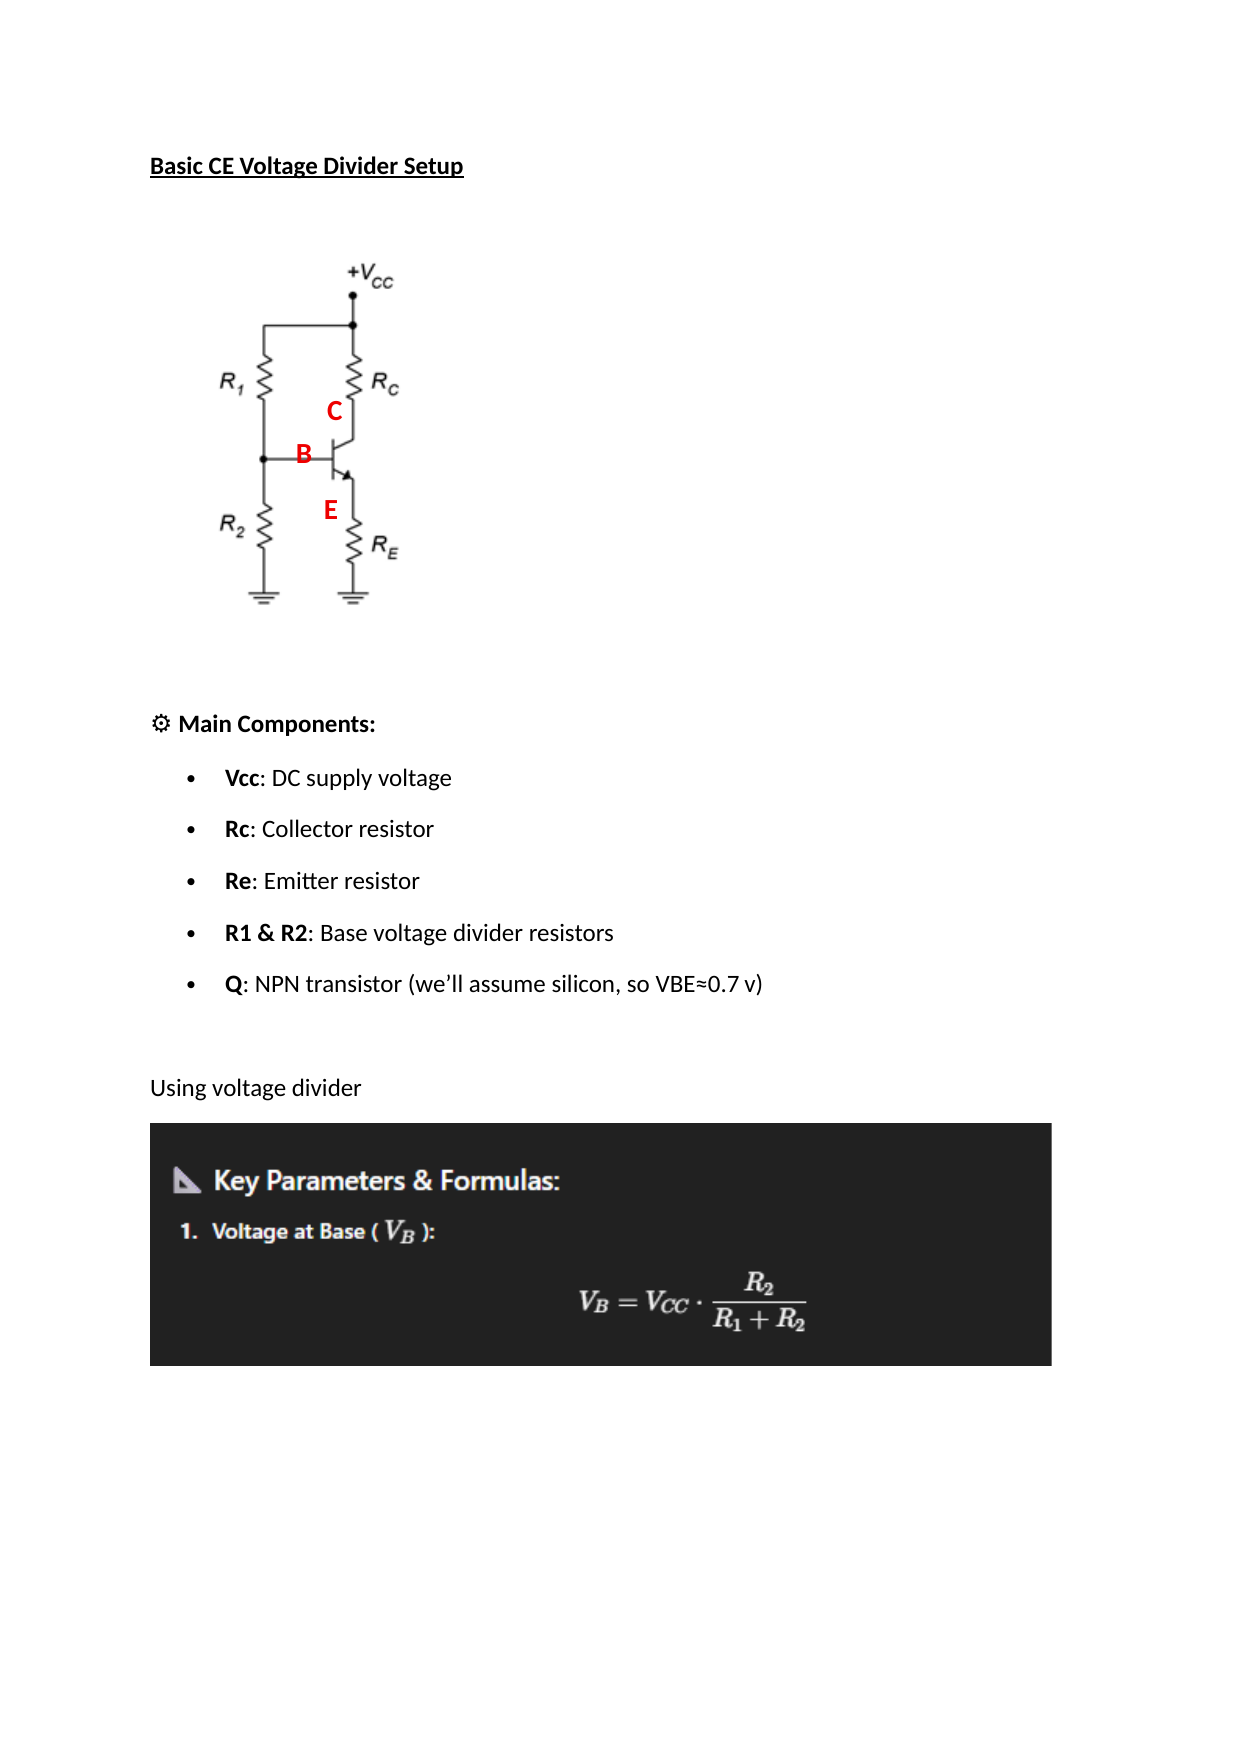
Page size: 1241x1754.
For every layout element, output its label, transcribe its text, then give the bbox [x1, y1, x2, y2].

text ⚙️ Main Components: [150, 706, 1090, 740]
list Rc: Collector resistor [187, 813, 1090, 844]
list Re: Emitter resistor [187, 865, 1090, 896]
text Using voltage divider [150, 1072, 1090, 1102]
picture [150, 253, 562, 633]
list R1 & R2: Base voltage divider resistors [187, 917, 1090, 947]
picture [150, 1123, 1052, 1366]
text Basic CE Voltage Divider Setup [150, 150, 1090, 181]
list Vcc: DC supply voltage [187, 762, 1090, 792]
list Q: NPN transistor (we’ll assume silicon, so VBE≈0.7 v) [187, 968, 1090, 999]
